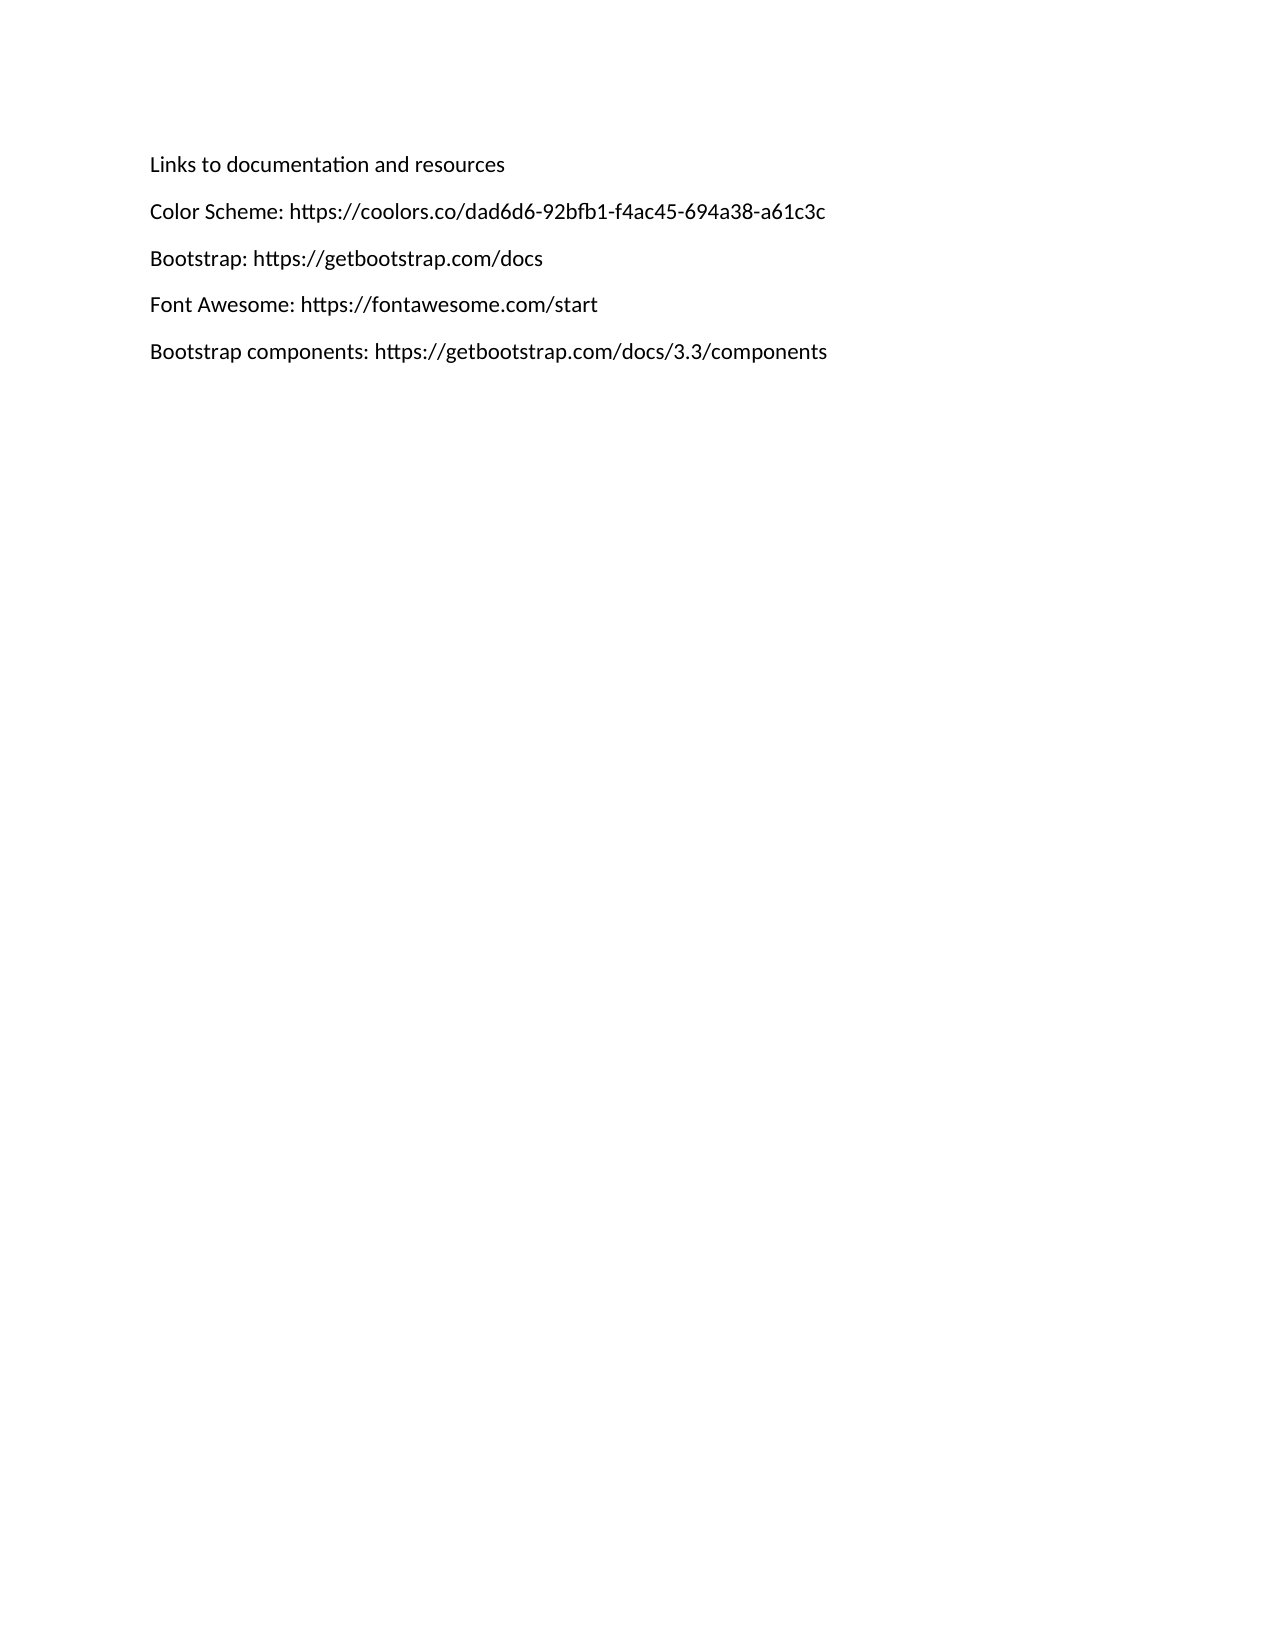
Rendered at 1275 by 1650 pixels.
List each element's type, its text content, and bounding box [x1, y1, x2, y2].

text Color Scheme: https://coolors.co/dad6d6-92bfb1-f4ac45-694a38-a61c3c [150, 197, 1125, 225]
text Links to documentation and resources [150, 150, 1125, 178]
text Bootstrap components: https://getbootstrap.com/docs/3.3/components [150, 337, 1125, 366]
text Bootstrap: https://getbootstrap.com/docs [150, 244, 1125, 272]
text Font Awesome: https://fontawesome.com/start [150, 291, 1125, 319]
